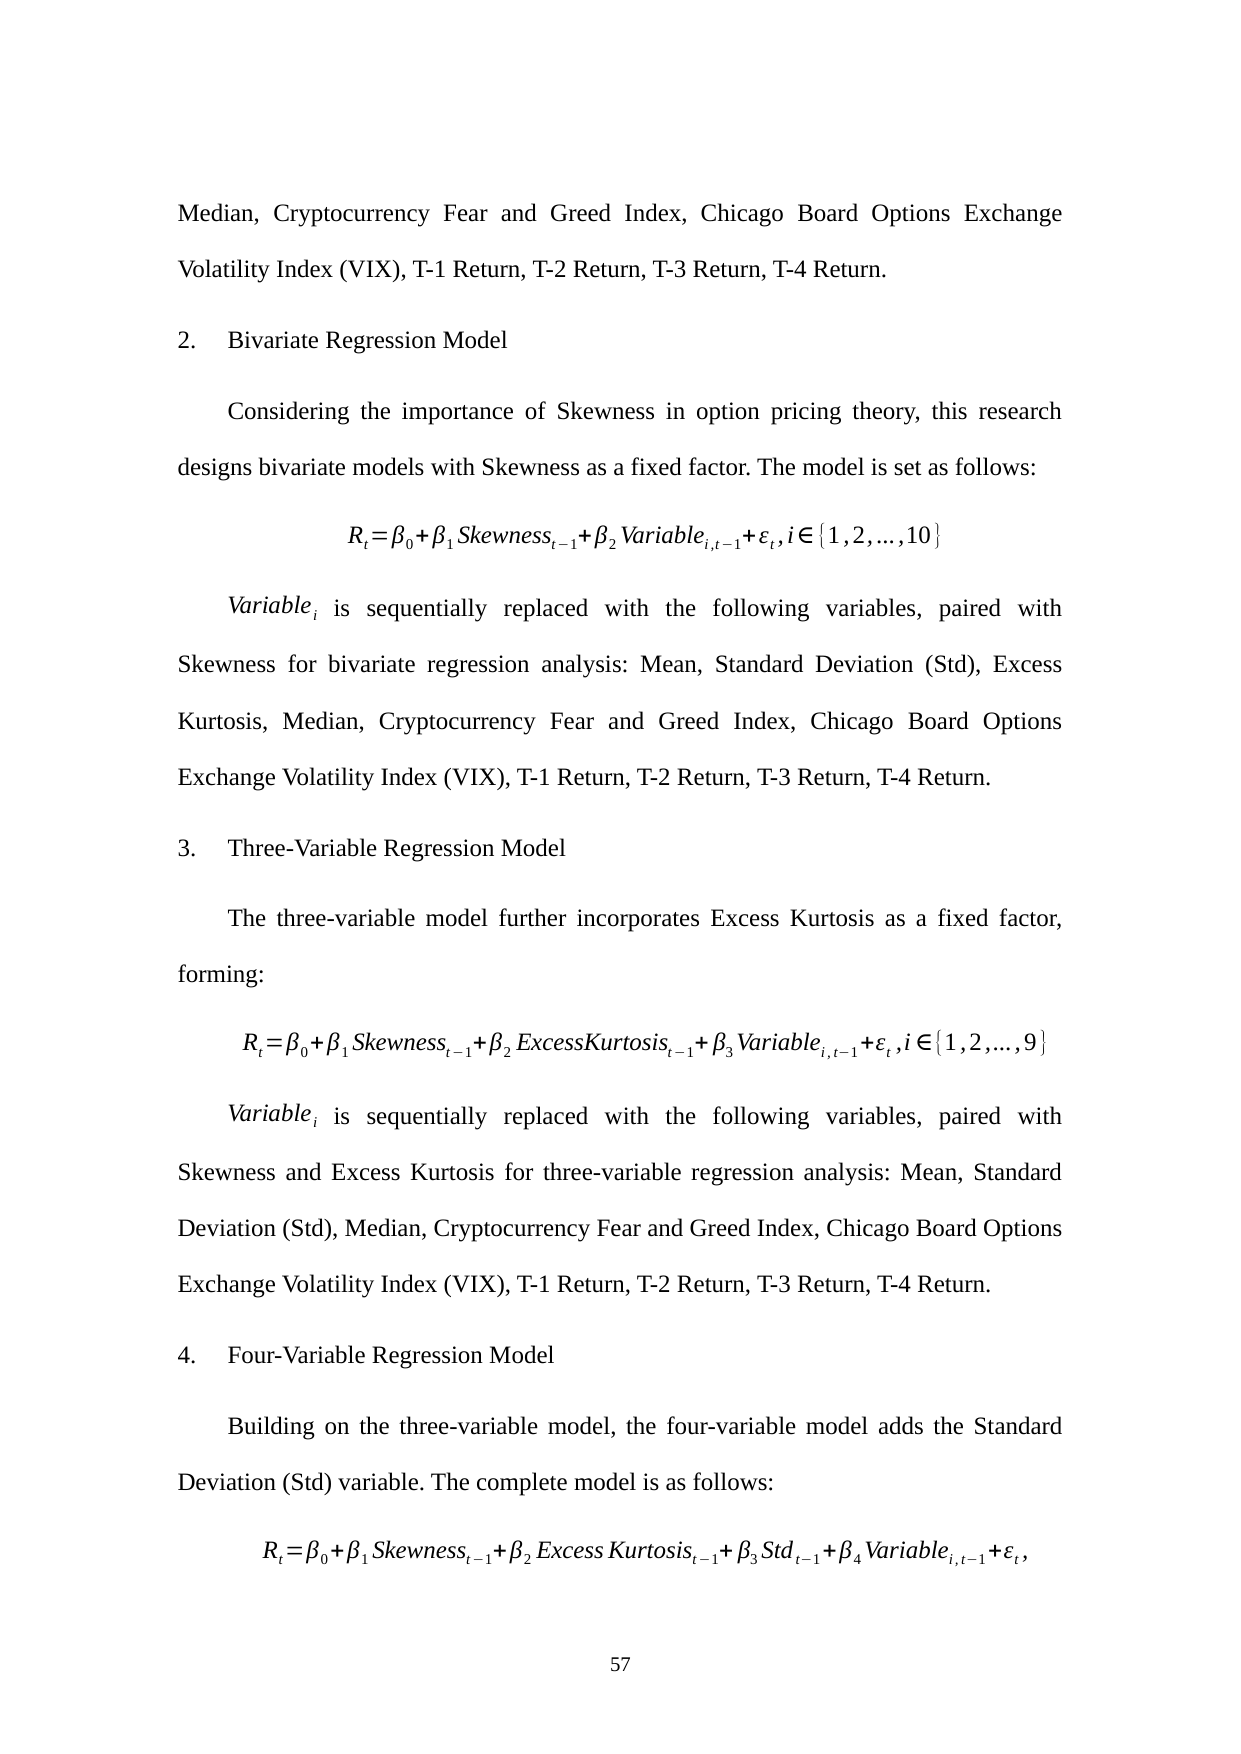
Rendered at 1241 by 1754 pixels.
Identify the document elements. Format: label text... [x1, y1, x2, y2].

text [177, 194, 1063, 288]
text Considering the importance of Skewness in option pricing theory, this research designs bivariate models with Skewness as a fixed factor. The model is set as follows: [177, 391, 1063, 485]
text is sequentially replaced with the following variables, paired with Skewness for bivariate regression analysis: Mean, Standard Deviation (Std), Excess Kurtosis, Median, Cryptocurrency Fear and Greed Index, Chicago Board Options Exchange Volatility Index (VIX), T-1 Return, T-2 Return, T-3 Return, T-4 Return. [177, 589, 1063, 795]
list Three-Variable Regression Model [177, 828, 1063, 866]
list Four-Variable Regression Model [177, 1336, 1063, 1373]
text is sequentially replaced with the following variables, paired with Skewness and Excess Kurtosis for three-variable regression analysis: Mean, Standard Deviation (Std), Median, Cryptocurrency Fear and Greed Index, Chicago Board Options Exchange Volatility Index (VIX), T-1 Return, T-2 Return, T-3 Return, T-4 Return. [177, 1096, 1063, 1303]
text Building on the three-variable model, the four-variable model adds the Standard Deviation (Std) variable. The complete model is as follows: [177, 1406, 1063, 1500]
list Bivariate Regression Model [177, 321, 1063, 358]
text The three-variable model further incorporates Excess Kurtosis as a fixed factor, forming: [177, 899, 1063, 993]
